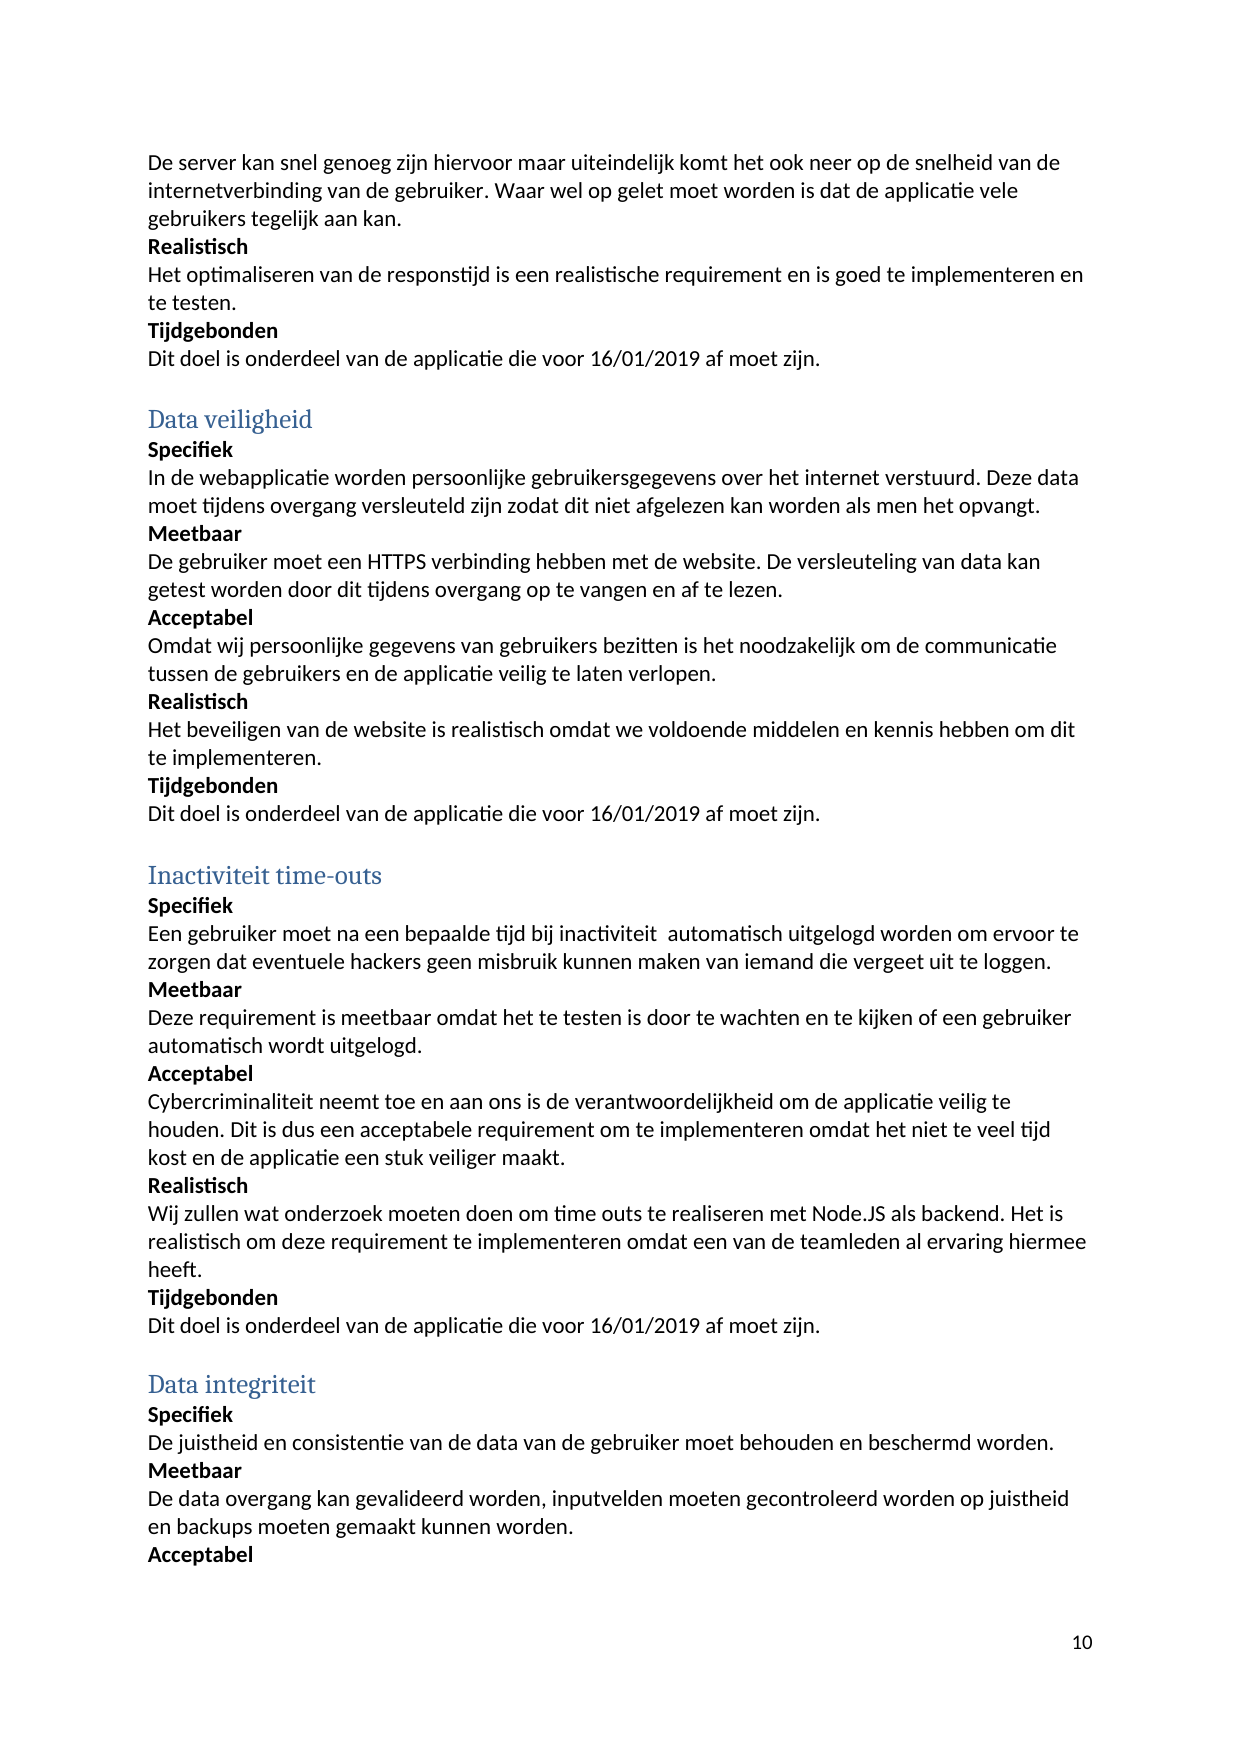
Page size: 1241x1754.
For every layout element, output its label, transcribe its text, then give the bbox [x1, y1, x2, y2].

text De data overgang kan gevalideerd worden, inputvelden moeten gecontroleerd worden op juistheid en backups moeten gemaakt kunnen worden. [148, 1484, 1092, 1540]
text Deze requirement is meetbaar omdat het te testen is door te wachten en te kijken of een gebruiker automatisch wordt uitgelogd. [148, 1003, 1092, 1059]
text Dit doel is onderdeel van de applicatie die voor 16/01/2019 af moet zijn. [148, 344, 1092, 372]
text Dit doel is onderdeel van de applicatie die voor 16/01/2019 af moet zijn. [148, 1311, 1092, 1339]
text Specifiek [148, 891, 1092, 919]
subtitle Data integriteit [148, 1369, 1092, 1400]
text Tijdgebonden [148, 316, 1092, 344]
text Tijdgebonden [148, 1283, 1092, 1311]
text De server kan snel genoeg zijn hiervoor maar uiteindelijk komt het ook neer op de snelheid van de internetverbinding van de gebruiker. Waar wel op gelet moet worden is dat de applicatie vele gebruikers tegelijk aan kan. [148, 148, 1092, 232]
text Acceptabel [148, 1540, 1092, 1568]
text Omdat wij persoonlijke gegevens van gebruikers bezitten is het noodzakelijk om de communicatie tussen de gebruikers en de applicatie veilig te laten verlopen. [148, 631, 1092, 687]
text Tijdgebonden [148, 771, 1092, 799]
text Specifiek [148, 435, 1092, 463]
text De juistheid en consistentie van de data van de gebruiker moet behouden en beschermd worden. [148, 1428, 1092, 1456]
text In de webapplicatie worden persoonlijke gebruikersgegevens over het internet verstuurd. Deze data moet tijdens overgang versleuteld zijn zodat dit niet afgelezen kan worden als men het opvangt. [148, 463, 1092, 519]
text Dit doel is onderdeel van de applicatie die voor 16/01/2019 af moet zijn. [148, 799, 1092, 827]
text Acceptabel [148, 603, 1092, 631]
text Meetbaar [148, 975, 1092, 1003]
text Realistisch [148, 232, 1092, 260]
text Meetbaar [148, 1456, 1092, 1484]
text Acceptabel [148, 1059, 1092, 1087]
subtitle Data veiligheid [148, 404, 1092, 435]
text Cybercriminaliteit neemt toe en aan ons is de verantwoordelijkheid om de applicatie veilig te houden. Dit is dus een acceptabele requirement om te implementeren omdat het niet te veel tijd kost en de applicatie een stuk veiliger maakt. [148, 1087, 1092, 1171]
text Een gebruiker moet na een bepaalde tijd bij inactiviteit automatisch uitgelogd worden om ervoor te zorgen dat eventuele hackers geen misbruik kunnen maken van iemand die vergeet uit te loggen. [148, 919, 1092, 975]
text Het optimaliseren van de responstijd is een realistische requirement en is goed te implementeren en te testen. [148, 260, 1092, 316]
text Specifiek [148, 1400, 1092, 1428]
text Het beveiligen van de website is realistisch omdat we voldoende middelen en kennis hebben om dit te implementeren. [148, 715, 1092, 771]
text De gebruiker moet een HTTPS verbinding hebben met de website. De versleuteling van data kan getest worden door dit tijdens overgang op te vangen en af te lezen. [148, 547, 1092, 603]
subtitle Inactiviteit time-outs [148, 860, 1092, 891]
text Realistisch [148, 1171, 1092, 1199]
text Wij zullen wat onderzoek moeten doen om time outs te realiseren met Node.JS als backend. Het is realistisch om deze requirement te implementeren omdat een van de teamleden al ervaring hiermee heeft. [148, 1199, 1092, 1283]
text Realistisch [148, 687, 1092, 715]
text Meetbaar [148, 519, 1092, 547]
